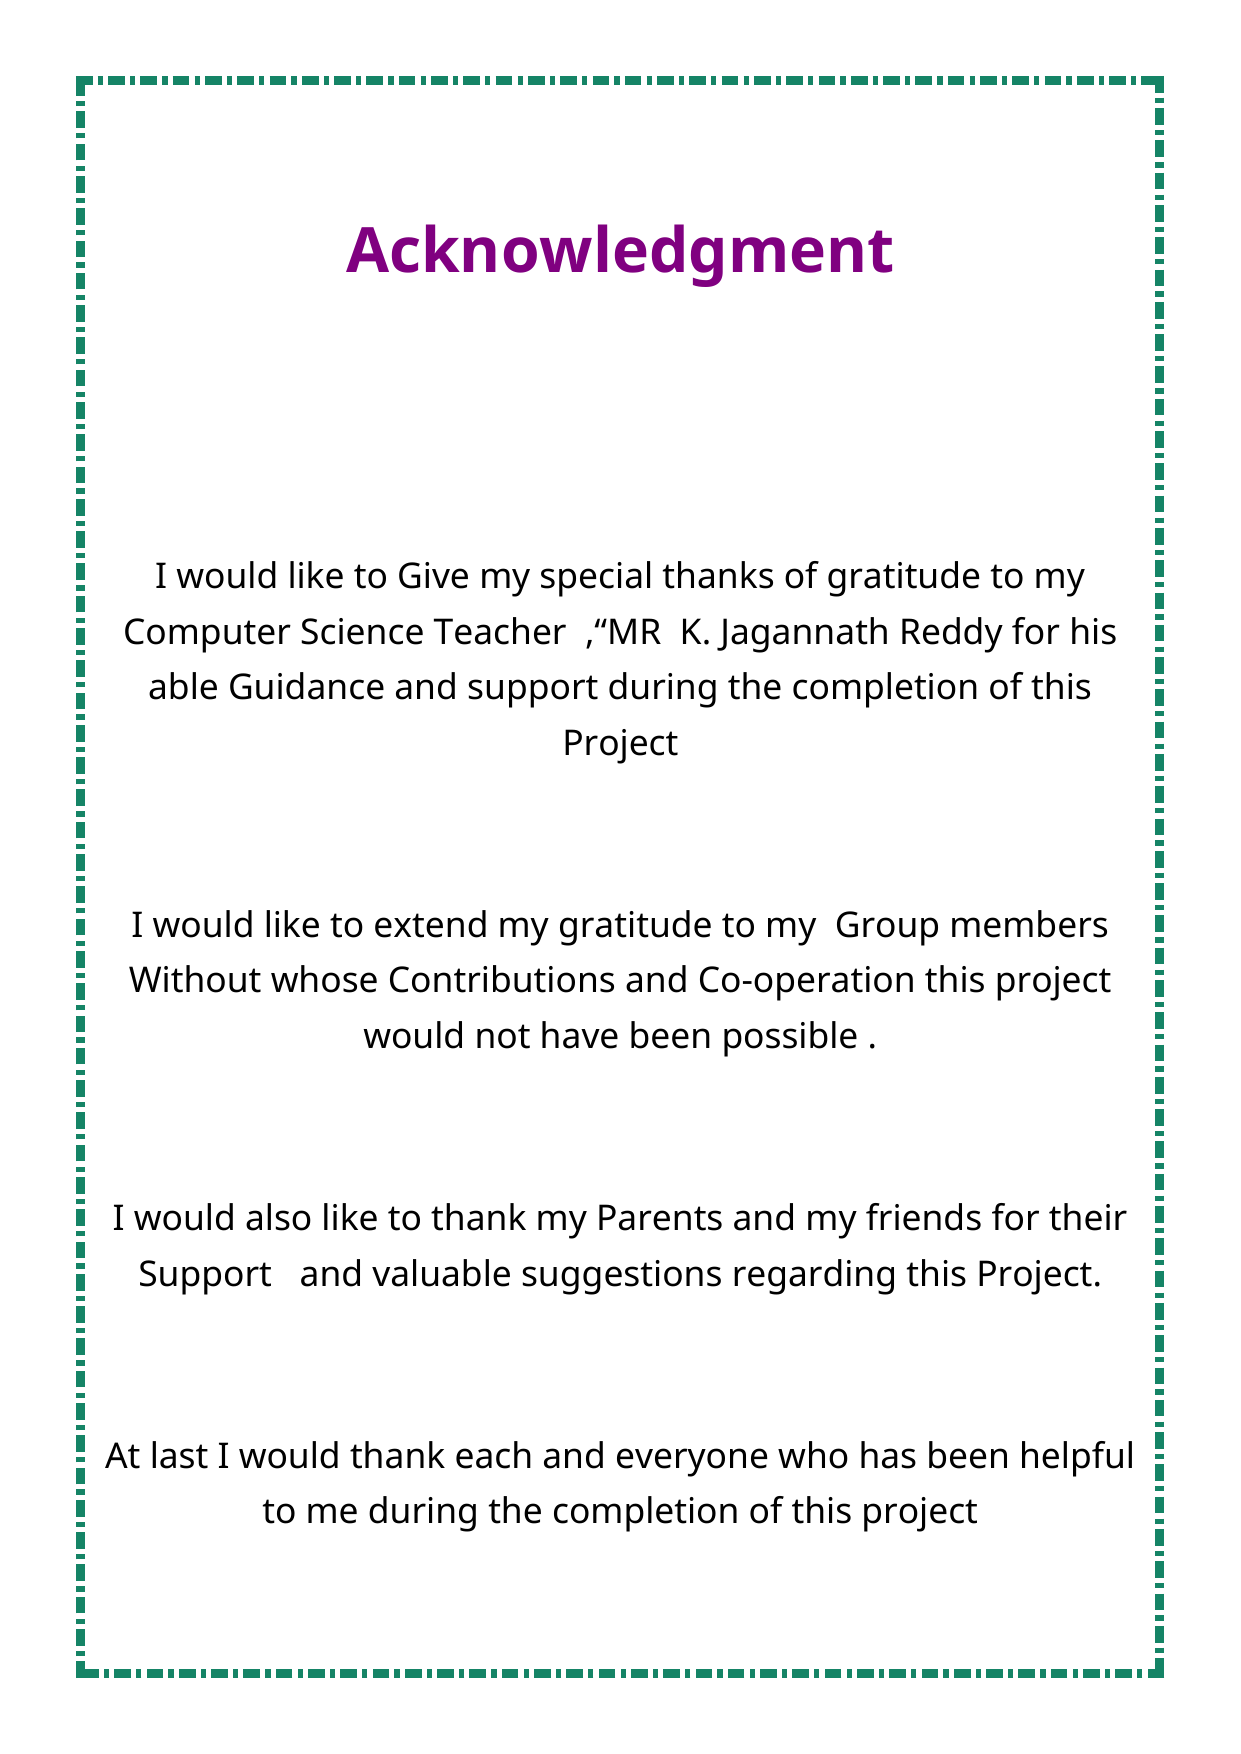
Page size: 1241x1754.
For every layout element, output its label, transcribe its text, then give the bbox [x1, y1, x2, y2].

text I would like to Give my special thanks of gratitude to my Computer Science Teacher ,“MR K. Jagannath Reddy for his able Guidance and support during the completion of this Project [87, 551, 1153, 766]
text I would like to extend my gratitude to my Group members Without whose Contributions and Co-operation this project would not have been possible . [87, 899, 1153, 1059]
text Acknowledgment [87, 206, 1153, 291]
text At last I would thank each and everyone who has been helpful to me during the completion of this project [87, 1430, 1153, 1534]
text I would also like to thank my Parents and my friends for their Support and valuable suggestions regarding this Project. [87, 1193, 1153, 1296]
